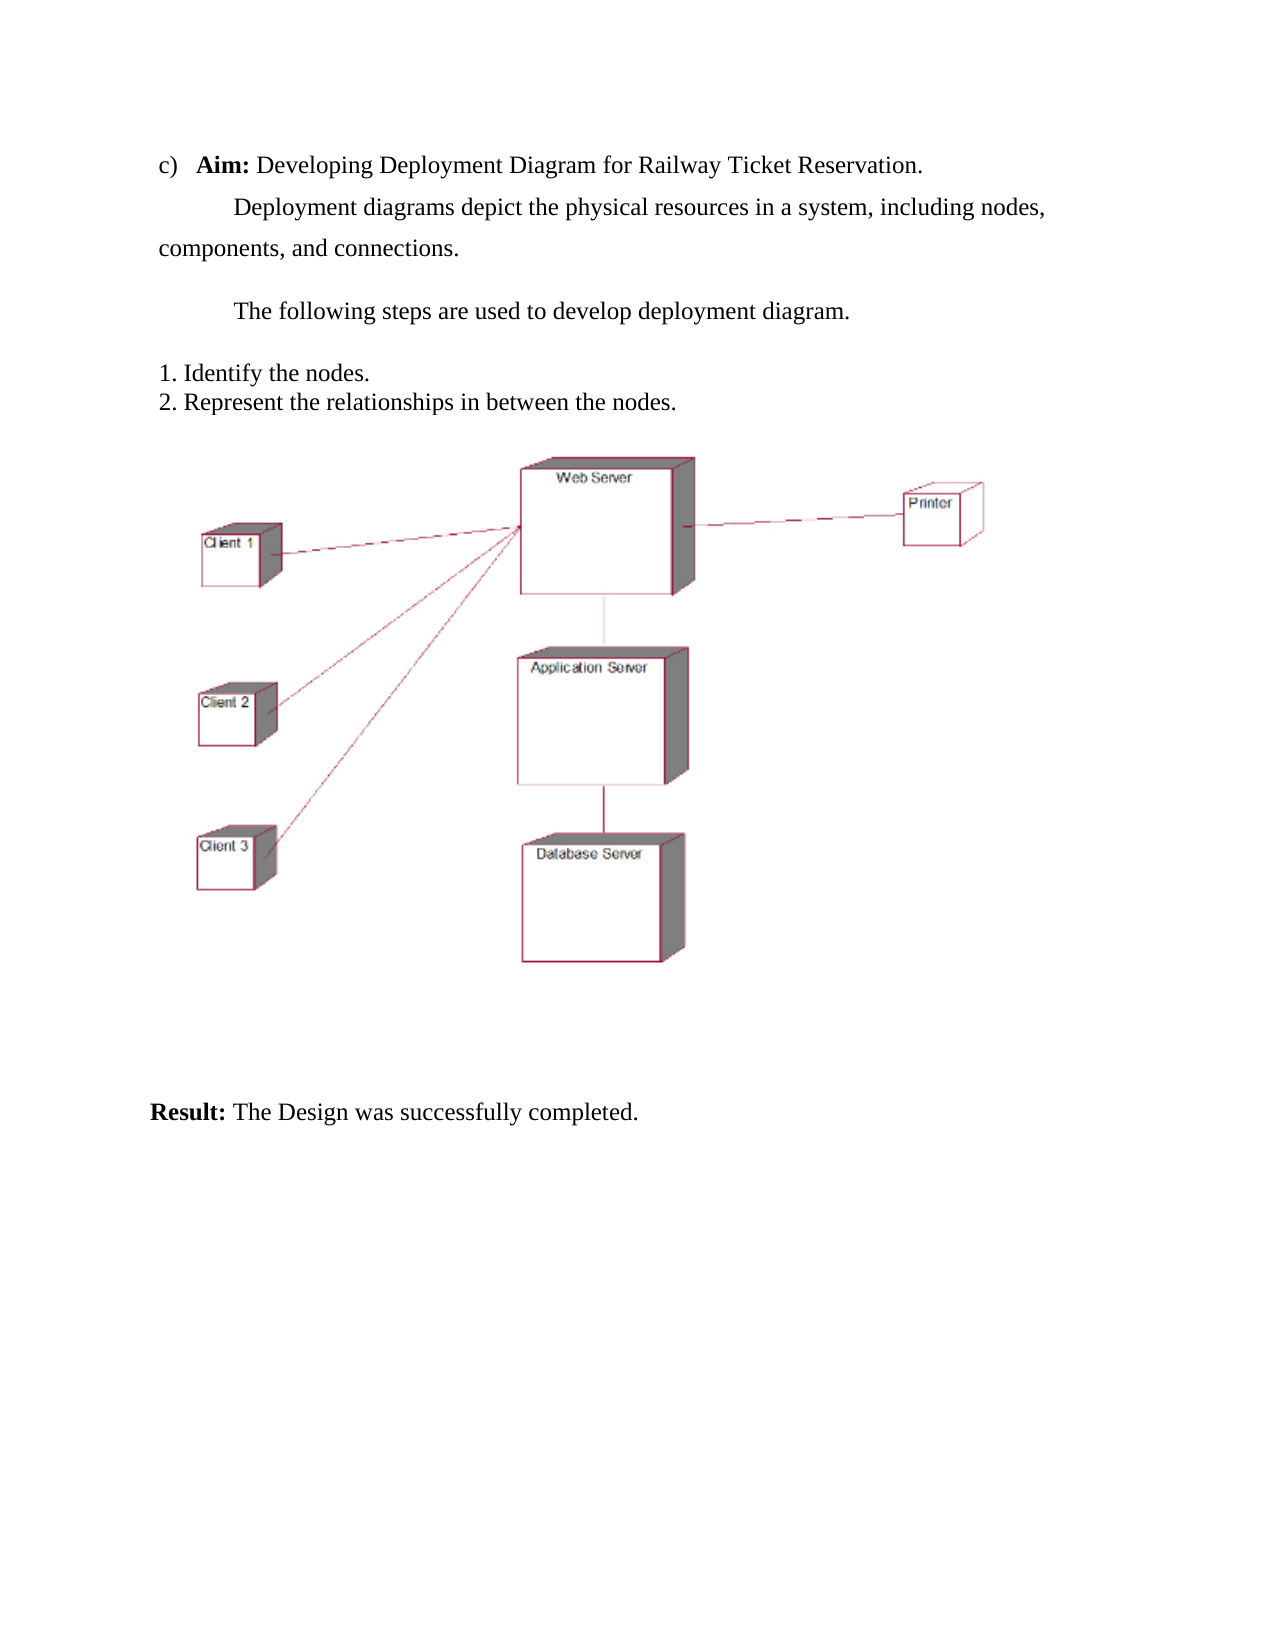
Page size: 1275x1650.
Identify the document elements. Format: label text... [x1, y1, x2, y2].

text The following steps are used to develop deployment diagram. [158, 296, 1123, 324]
list Aim: Developing Deployment Diagram for Railway Ticket Reservation. [158, 150, 1123, 179]
picture [150, 415, 1044, 1019]
list Represent the relationships in between the nodes. [158, 387, 1125, 416]
text Deployment diagrams depict the physical resources in a system, including nodes, components, and connections. [158, 192, 1123, 262]
text Result: The Design was successfully completed. [150, 1097, 1069, 1126]
list Identify the nodes. [158, 358, 1125, 387]
